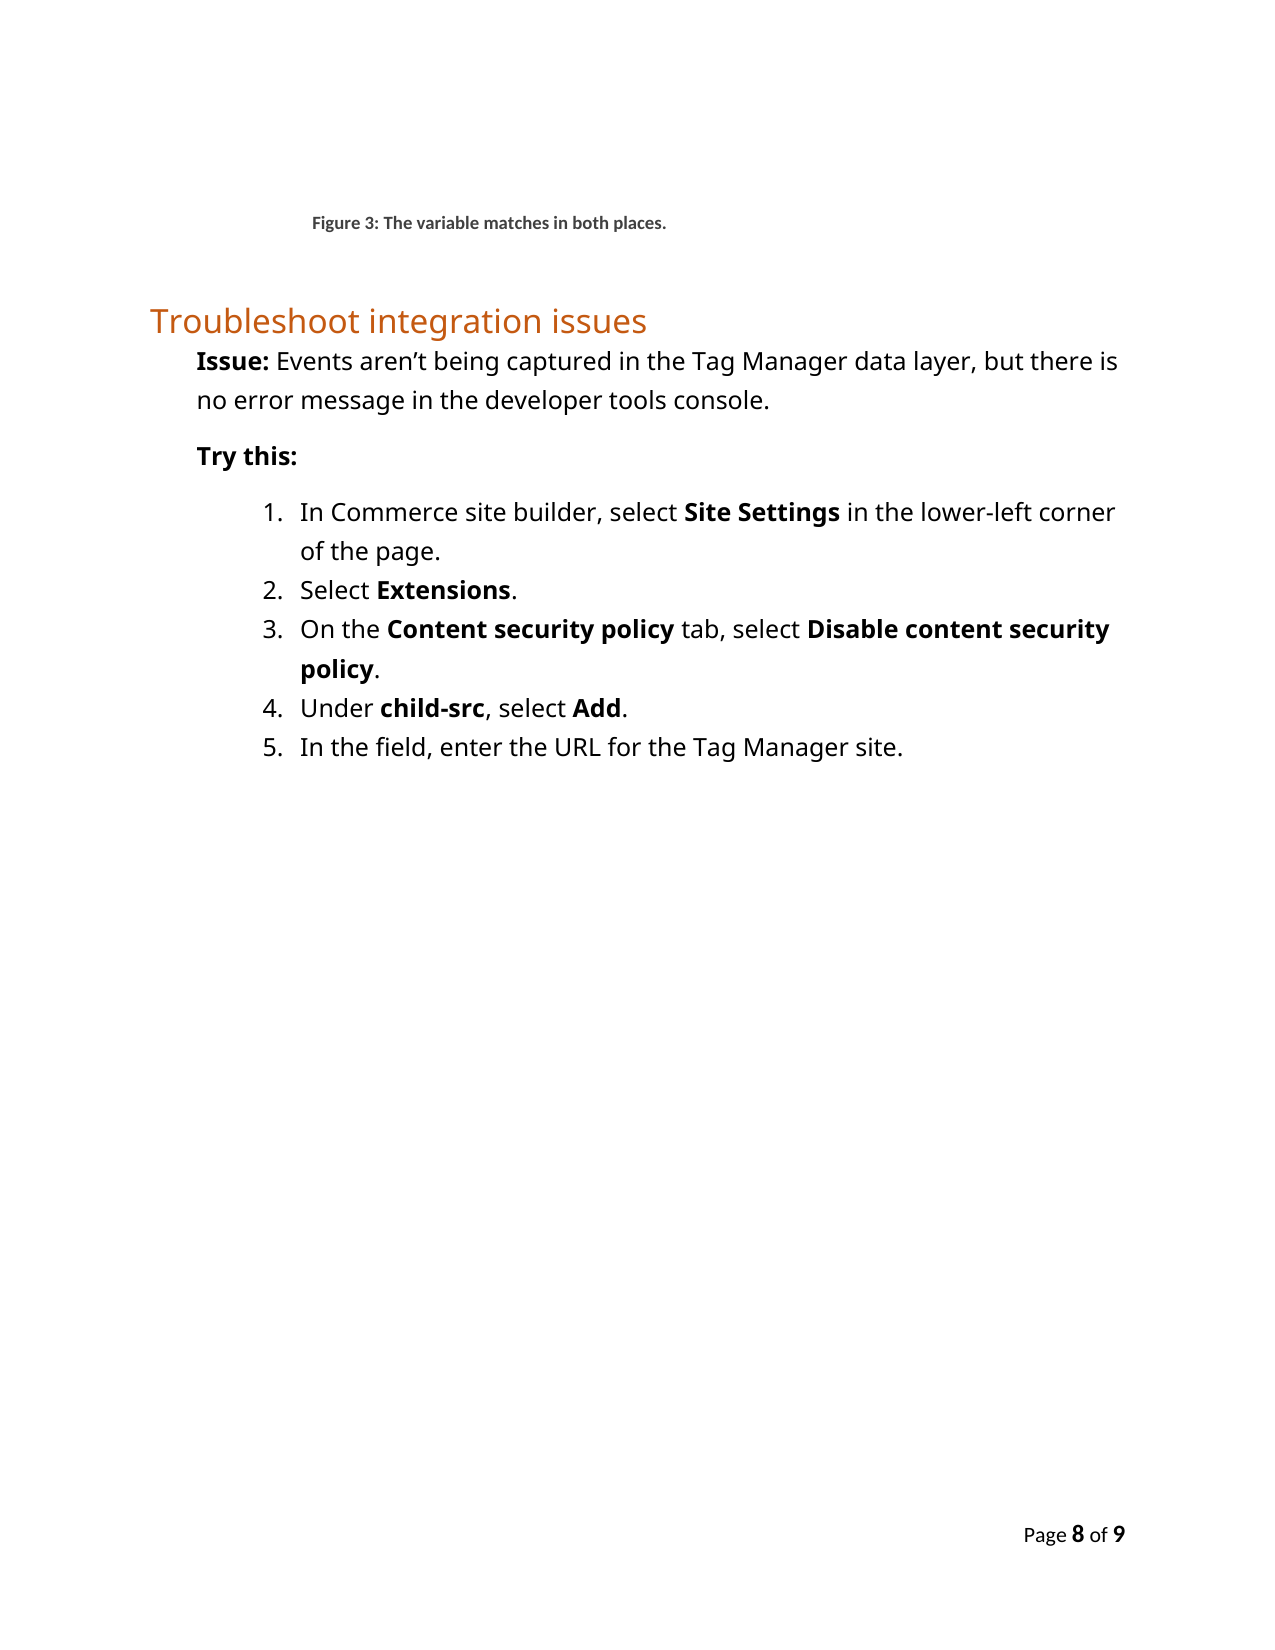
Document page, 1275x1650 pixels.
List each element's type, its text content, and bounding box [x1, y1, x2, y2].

list Under child-src, select Add. [262, 690, 1125, 724]
list Select Extensions. [262, 573, 1125, 607]
text Try this: [196, 439, 1125, 473]
text Issue: Events aren’t being captured in the Tag Manager data layer, but there is no error message in the developer tools console. [196, 344, 1125, 417]
list On the Content security policy tab, select Disable content security policy. [262, 612, 1125, 685]
subtitle Troubleshoot integration issues [150, 298, 1125, 344]
list In Commerce site builder, select Site Settings in the lower-left corner of the page. [262, 494, 1125, 568]
list In the field, enter the URL for the Tag Manager site. [262, 729, 1125, 764]
